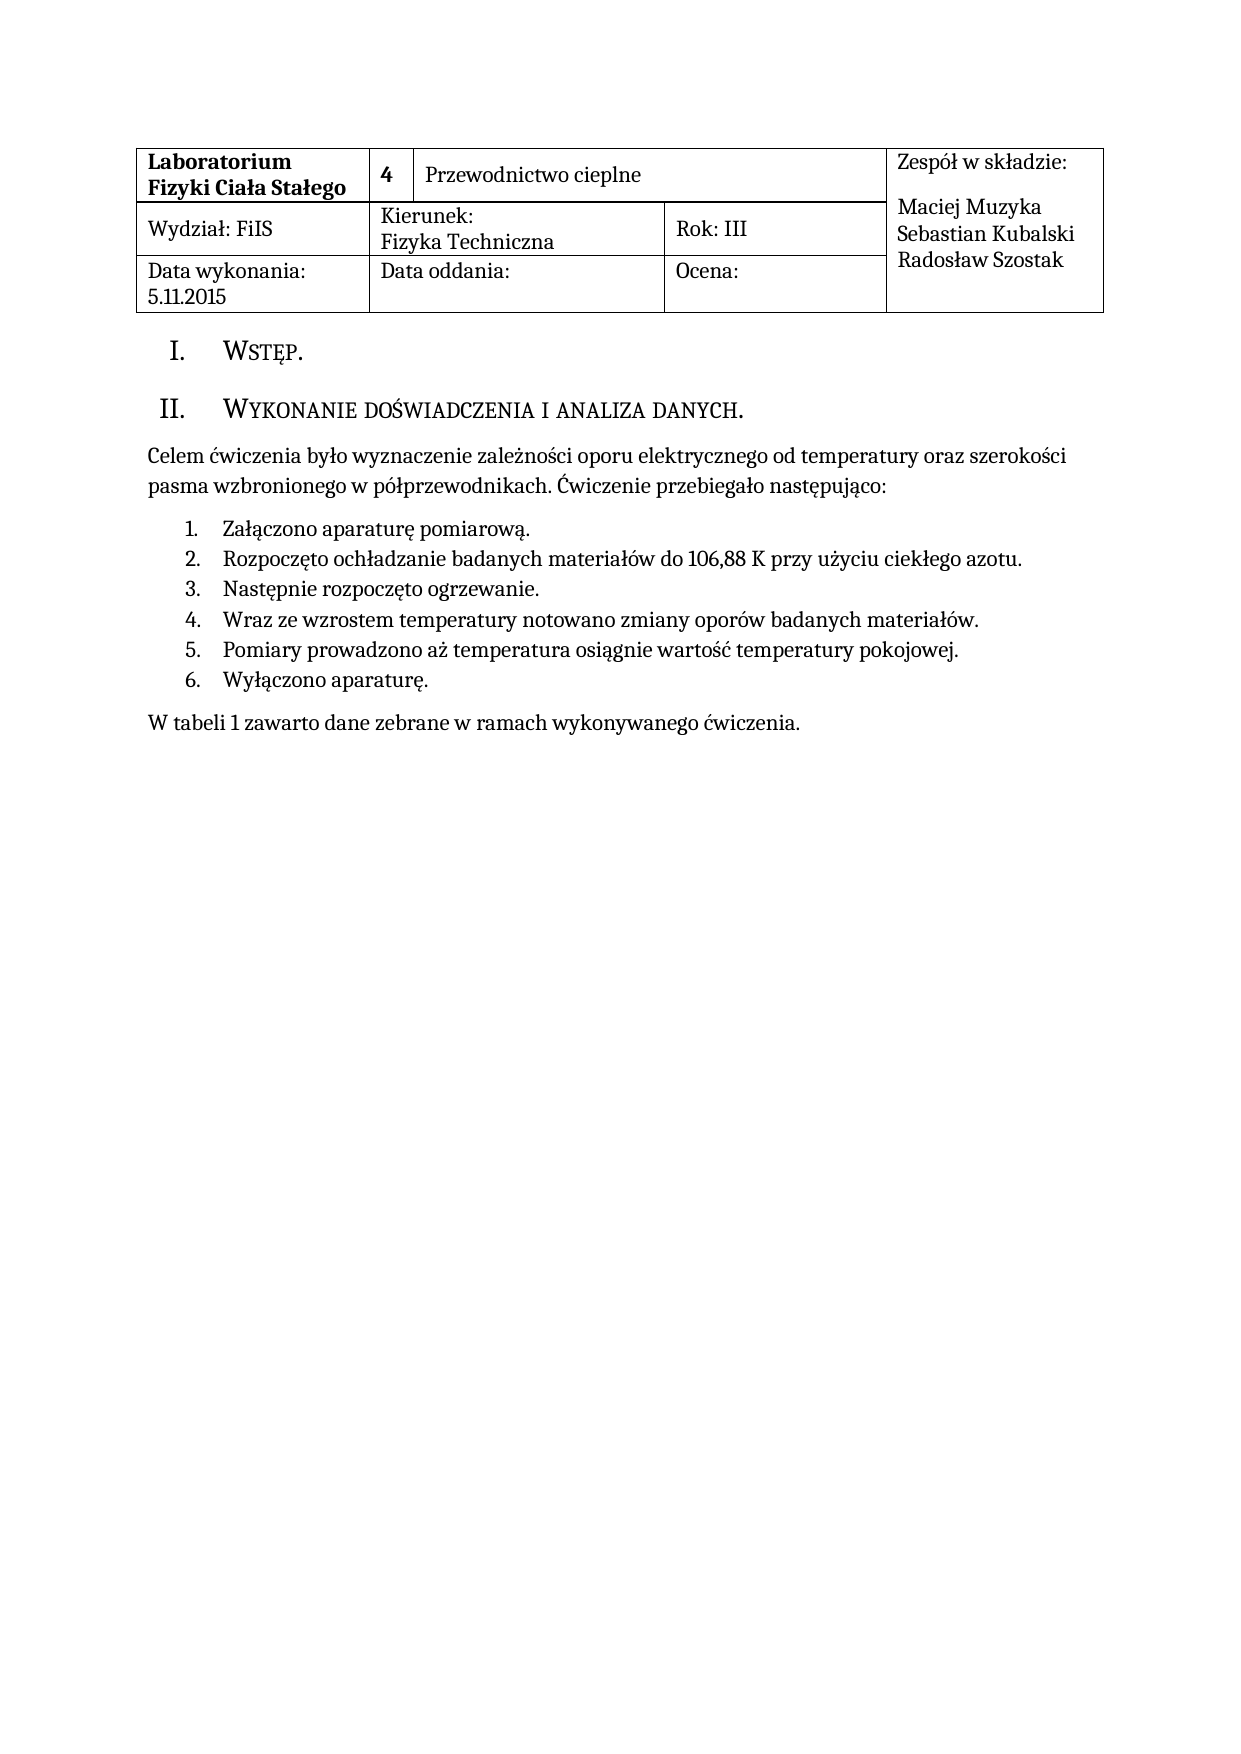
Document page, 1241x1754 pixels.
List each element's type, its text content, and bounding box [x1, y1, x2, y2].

list Załączono aparaturę pomiarową. [185, 516, 1093, 542]
table_cell Kierunek: Fizyka Techniczna [370, 203, 664, 255]
table_header Laboratorium Fizyki Ciała Stałego [137, 149, 369, 201]
text W tabeli 1 zawarto dane zebrane w ramach wykonywanego ćwiczenia. [148, 709, 1093, 736]
list Rozpoczęto ochładzanie badanych materiałów do 106,88 K przy użyciu ciekłego azotu. [185, 546, 1093, 572]
table_cell Data oddania: [370, 256, 664, 312]
table_cell Rok: III [665, 203, 886, 255]
table_cell Data wykonania: 5.11.2015 [137, 256, 369, 312]
list Wyłączono aparaturę. [185, 667, 1093, 693]
table_cell Ocena: [665, 256, 886, 312]
list Wraz ze wzrostem temperatury notowano zmiany oporów badanych materiałów. [185, 606, 1093, 633]
table_cell Wydział: FiIS [137, 203, 369, 255]
table_header Zespół w składzie: Maciej Muzyka Sebastian Kubalski Radosław Szostak [887, 149, 1103, 312]
list Pomiary prowadzono aż temperatura osiągnie wartość temperatury pokojowej. [185, 637, 1093, 663]
subtitle Wstęp. [185, 334, 1093, 367]
list Następnie rozpoczęto ogrzewanie. [185, 576, 1093, 602]
text Celem ćwiczenia było wyznaczenie zależności oporu elektrycznego od temperatury oraz szerokości pasma wzbronionego w półprzewodnikach. Ćwiczenie przebiegało następująco: [148, 443, 1093, 499]
table_header 4 [370, 149, 413, 201]
table_header Przewodnictwo cieplne [414, 149, 886, 201]
subtitle Wykonanie doświadczenia i analiza danych. [185, 392, 1093, 426]
